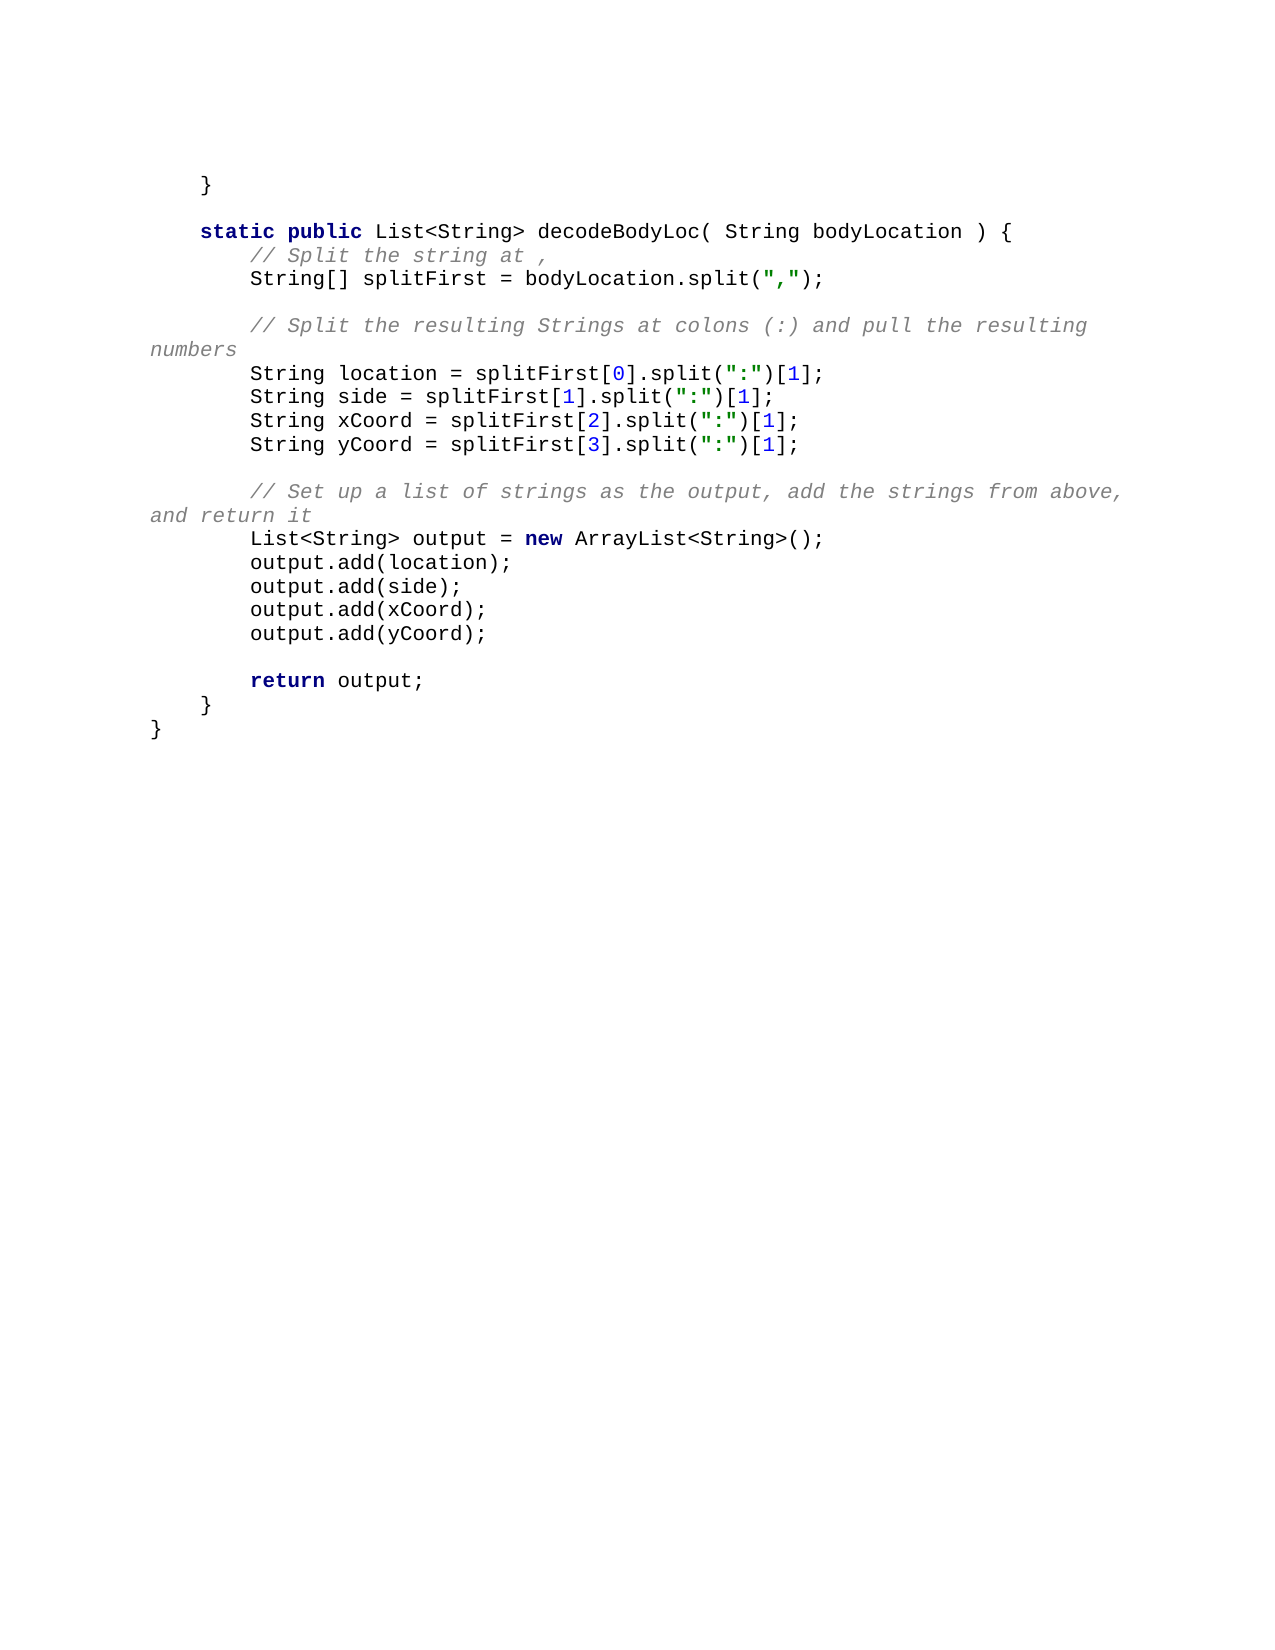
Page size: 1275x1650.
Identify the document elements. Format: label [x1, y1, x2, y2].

text [150, 150, 1125, 765]
